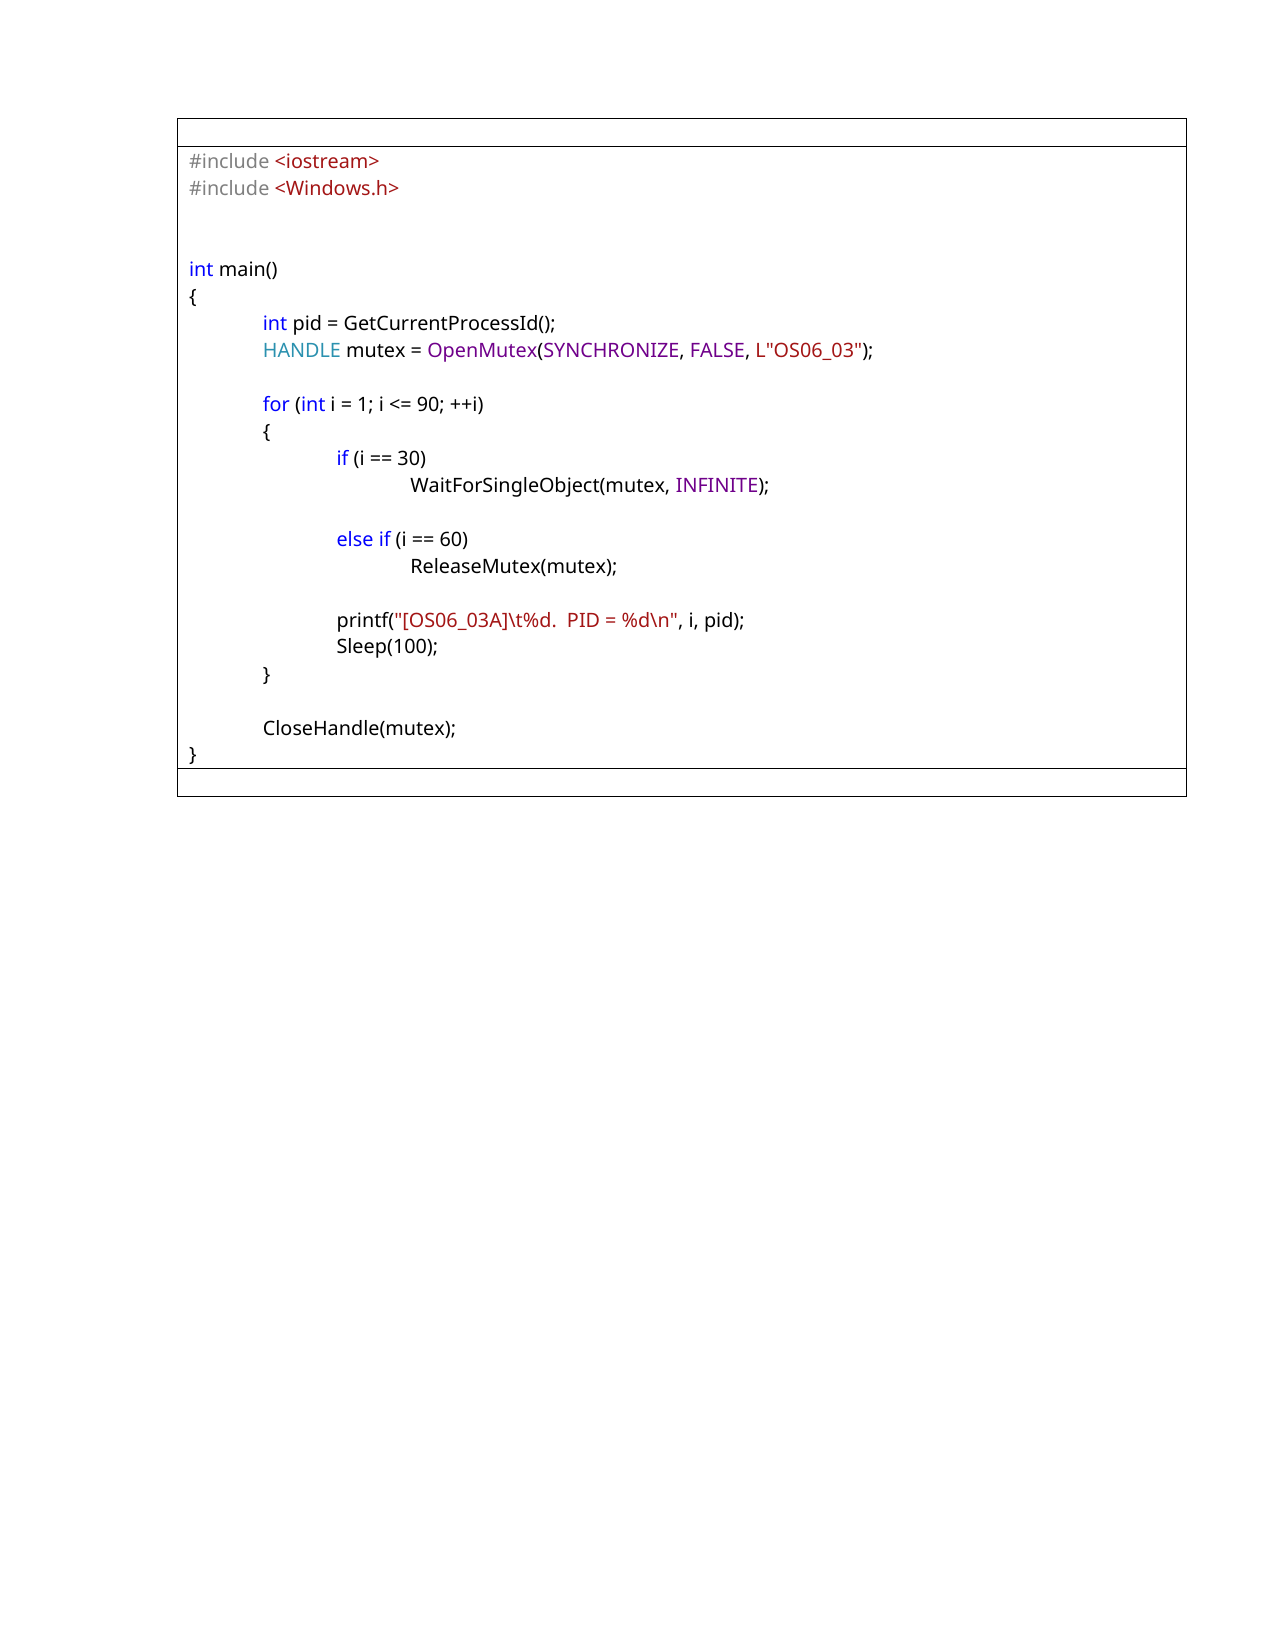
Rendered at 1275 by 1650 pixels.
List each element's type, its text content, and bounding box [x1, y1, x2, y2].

table_cell [178, 769, 1186, 796]
table_cell #include <iostream> #include <Windows.h> int main() { int pid = GetCurrentProcessId(); HANDLE mutex = OpenMutex(SYNCHRONIZE, FALSE, L"OS06_03"); for (int i = 1; i <= 90; ++i) { if (i == 30) WaitForSingleObject(mutex, INFINITE); else if (i == 60) ReleaseMutex(mutex); printf("[OS06_03A]\t%d. PID = %d\n", i, pid); Sleep(100); } CloseHandle(mutex); } [178, 147, 1186, 768]
table_cell [178, 119, 1186, 146]
